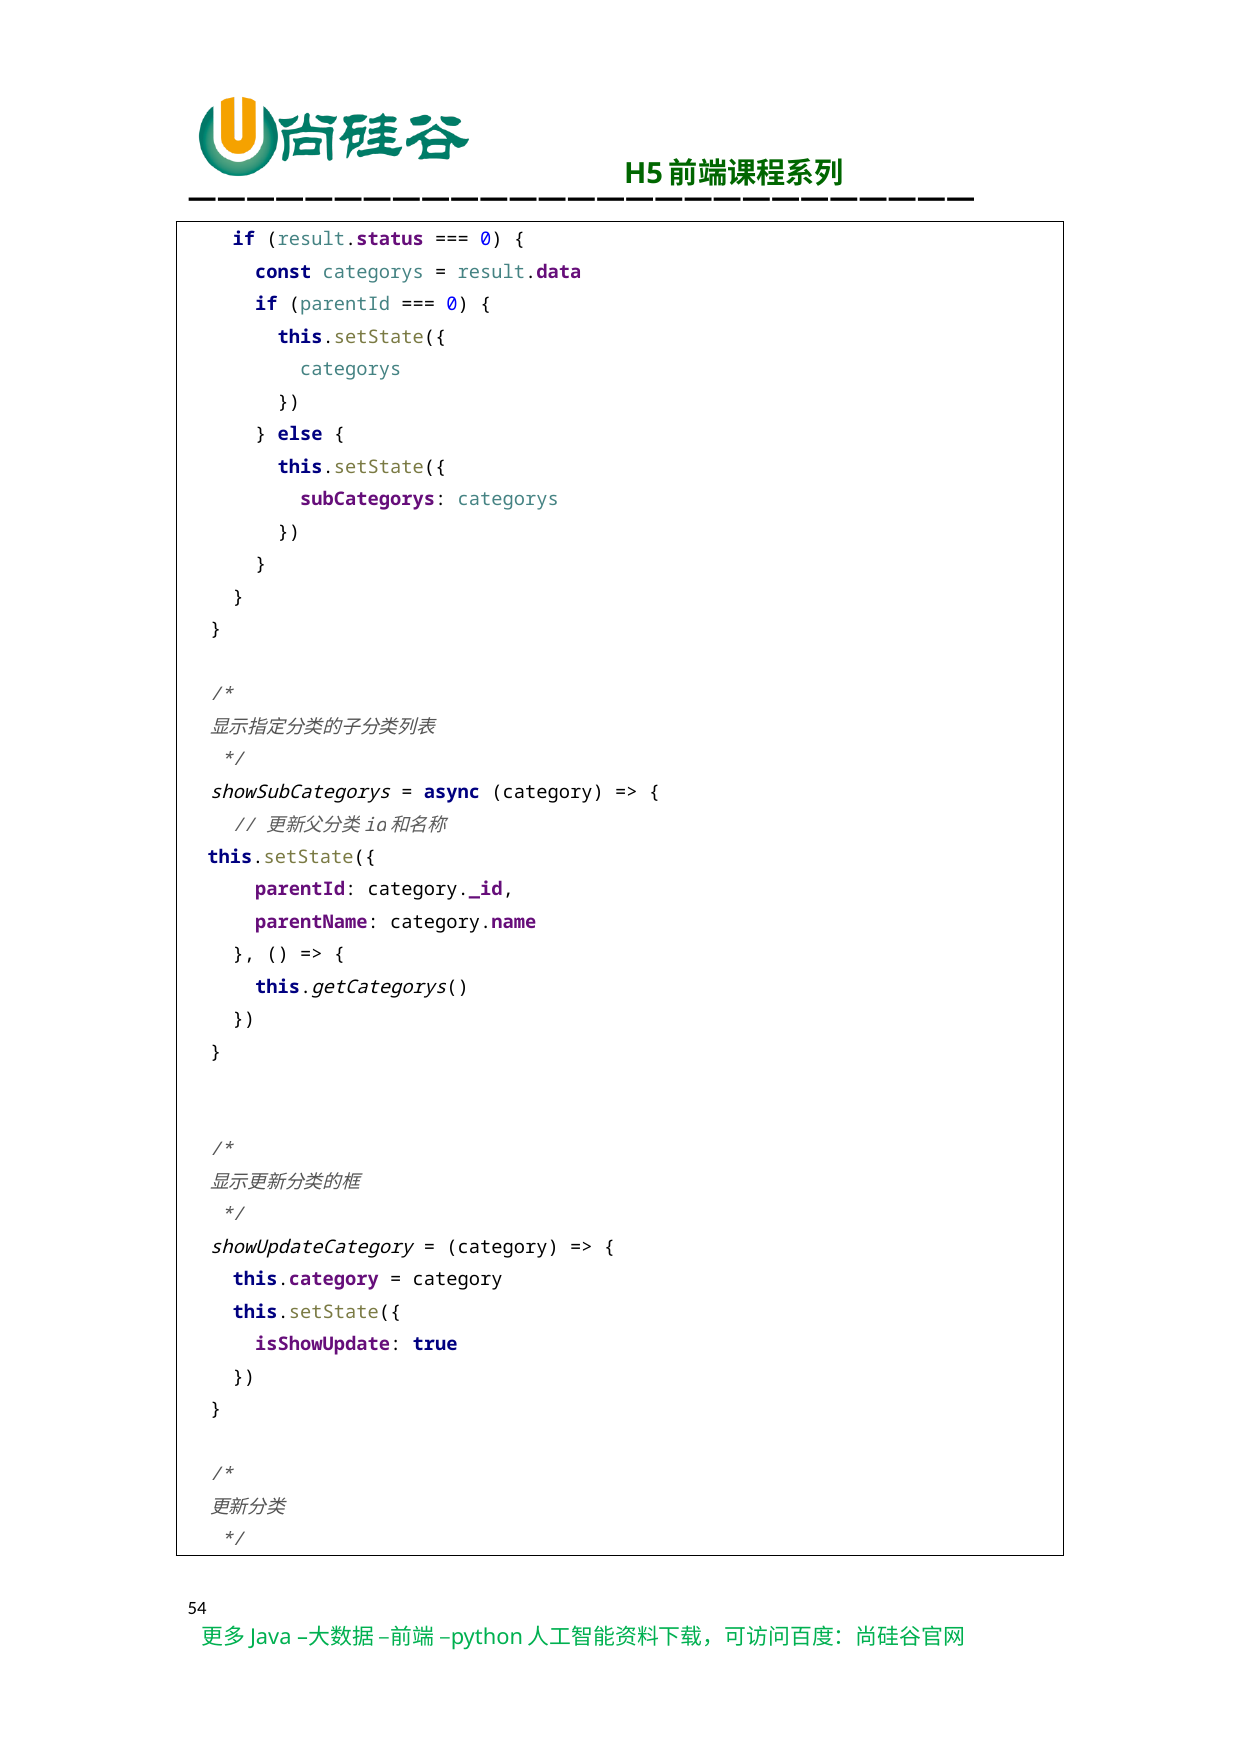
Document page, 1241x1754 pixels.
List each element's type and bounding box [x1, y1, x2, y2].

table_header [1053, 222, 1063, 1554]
picture [187, 88, 476, 184]
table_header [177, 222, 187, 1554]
